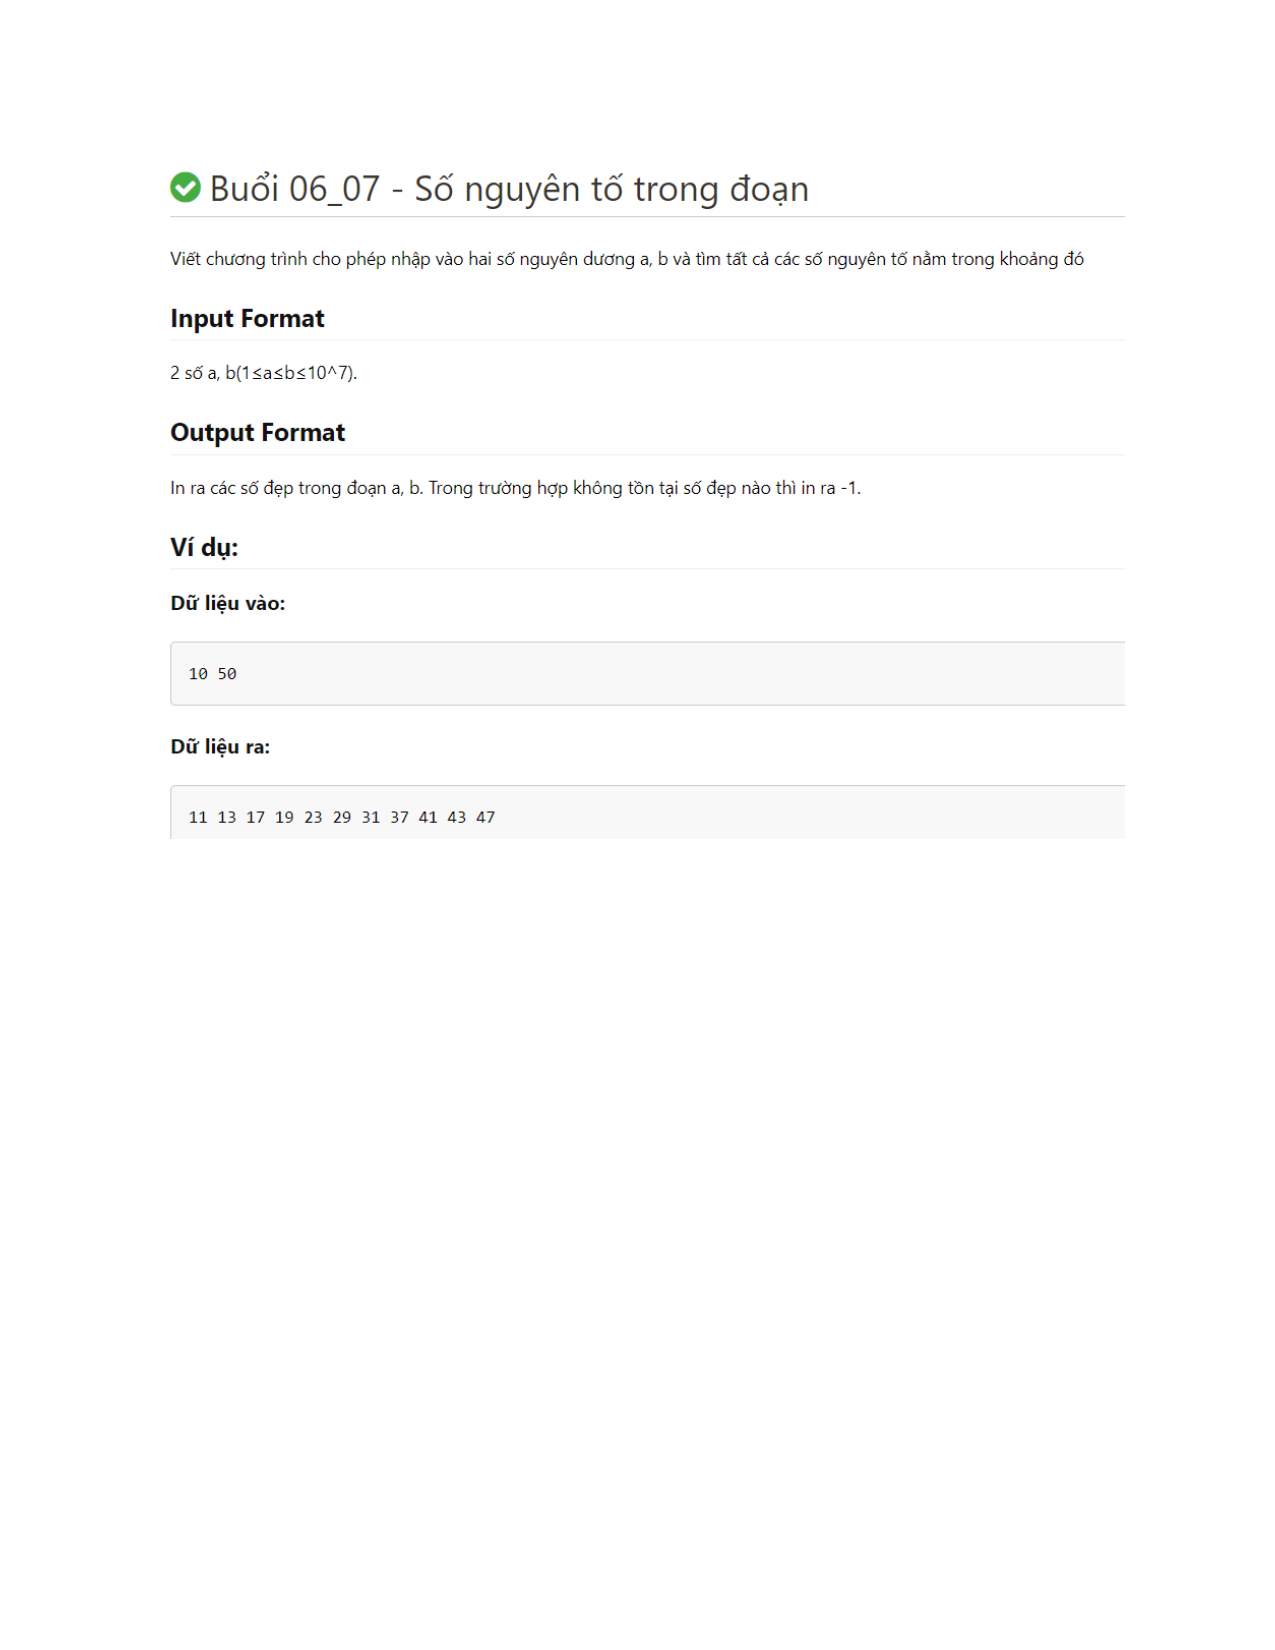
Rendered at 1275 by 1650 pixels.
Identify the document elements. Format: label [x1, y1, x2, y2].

picture [150, 150, 1125, 839]
